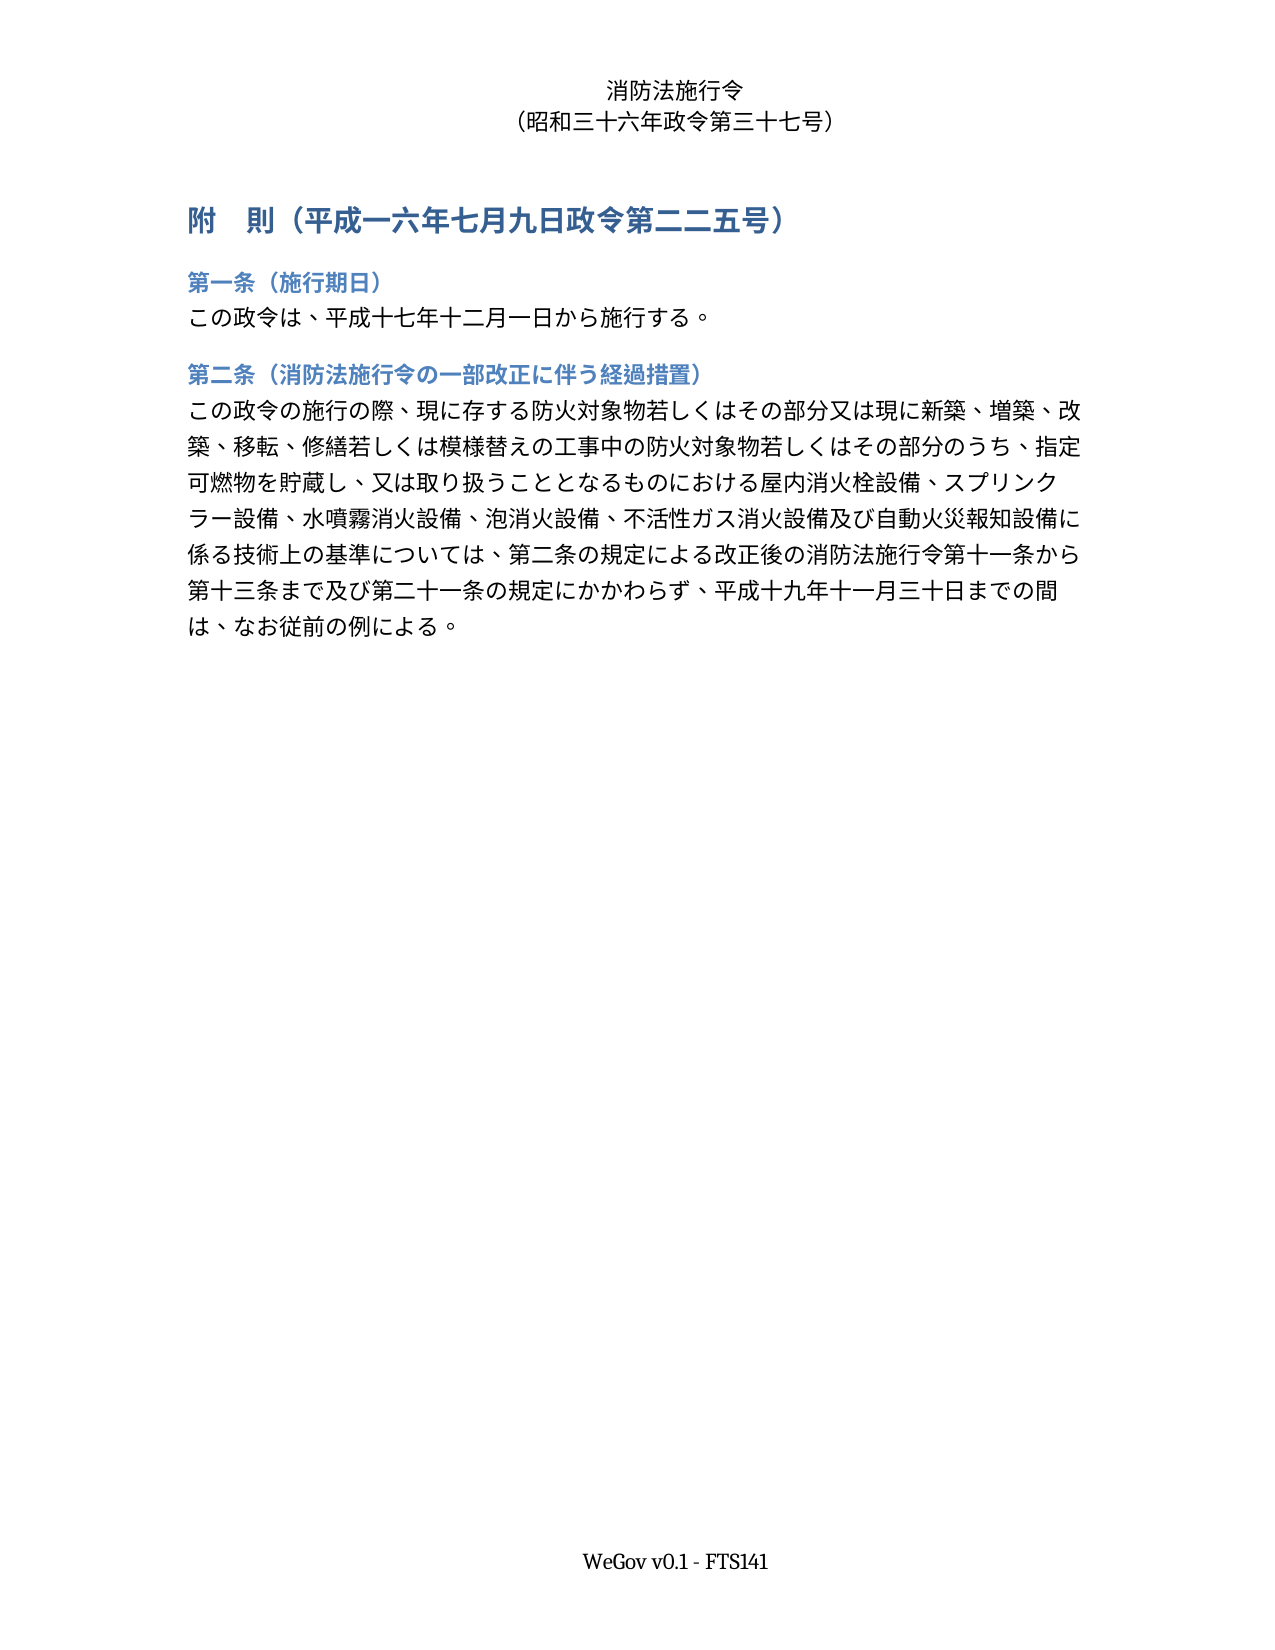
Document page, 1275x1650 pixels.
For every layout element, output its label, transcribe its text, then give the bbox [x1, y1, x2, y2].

subtitle 附 則（平成一六年七月九日政令第二二五号） [187, 200, 1087, 240]
subtitle 第二条（消防法施行令の一部改正に伴う経過措置） [187, 359, 1087, 390]
subtitle 第一条（施行期日） [187, 266, 1087, 298]
text この政令は、平成十七年十二月一日から施行する。 [187, 302, 1087, 334]
text この政令の施行の際、現に存する防火対象物若しくはその部分又は現に新築、増築、改築、移転、修繕若しくは模様替えの工事中の防火対象物若しくはその部分のうち、指定可燃物を貯蔵し、又は取り扱うこととなるものにおける屋内消火栓設備、スプリンクラー設備、水噴霧消火設備、泡消火設備、不活性ガス消火設備及び自動火災報知設備に係る技術上の基準については、第二条の規定による改正後の消防法施行令第十一条から第十三条まで及び第二十一条の規定にかかわらず、平成十九年十一月三十日までの間は、なお従前の例による。 [187, 395, 1087, 642]
